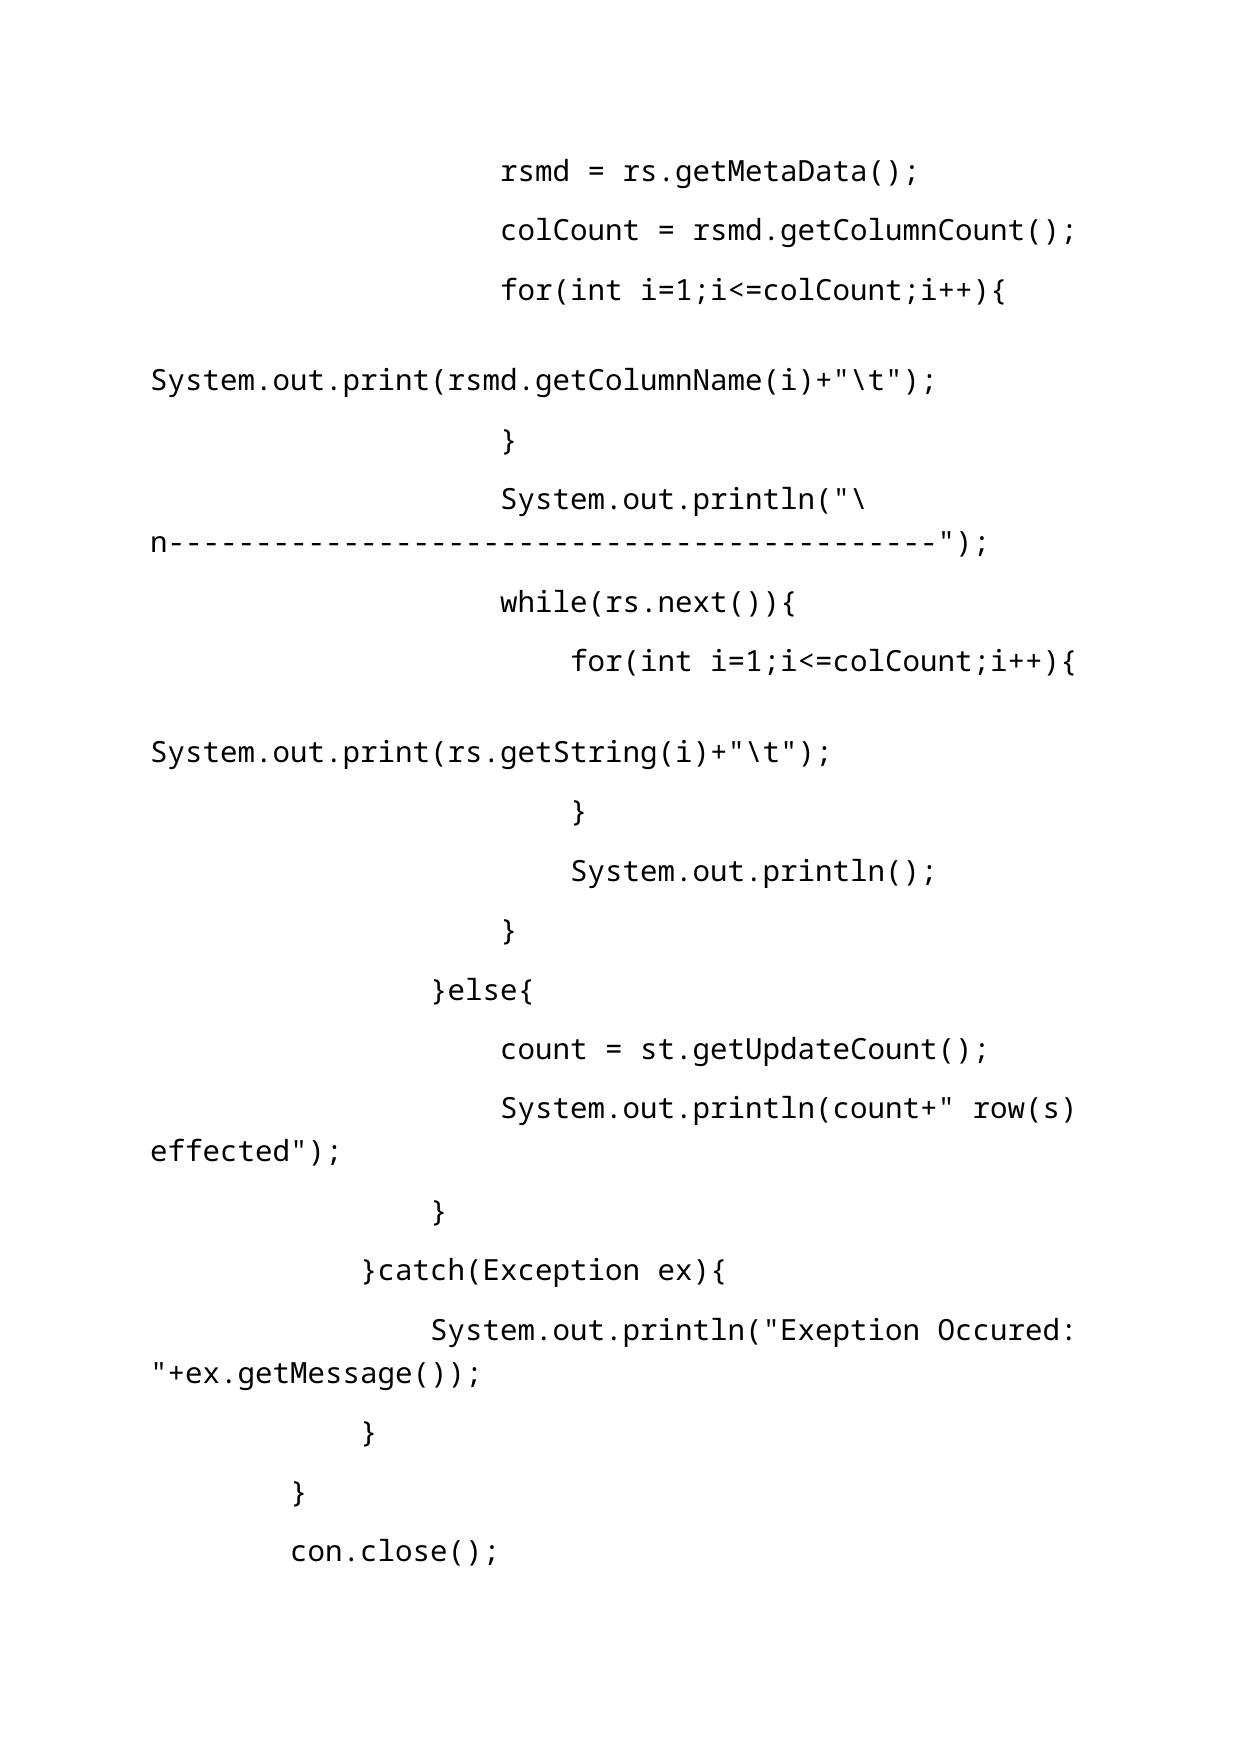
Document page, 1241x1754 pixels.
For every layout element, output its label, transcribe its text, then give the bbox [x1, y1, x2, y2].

text rsmd = rs.getMetaData(); [150, 150, 1090, 190]
text con.close(); [150, 1530, 1090, 1570]
text while(rs.next()){ [150, 581, 1090, 621]
text for(int i=1;i<=colCount;i++){ [150, 640, 1090, 680]
text System.out.println(); [150, 850, 1090, 889]
text count = st.getUpdateCount(); [150, 1028, 1090, 1068]
text System.out.print(rsmd.getColumnName(i)+"\t"); [150, 328, 1090, 399]
text } [150, 1411, 1090, 1451]
text System.out.println("\n--------------------------------------------"); [150, 478, 1090, 561]
text }catch(Exception ex){ [150, 1249, 1090, 1289]
text } [150, 1471, 1090, 1511]
text } [150, 1190, 1090, 1230]
text } [150, 419, 1090, 459]
text System.out.print(rs.getString(i)+"\t"); [150, 700, 1090, 771]
text System.out.println("Exeption Occured: "+ex.getMessage()); [150, 1309, 1090, 1392]
text }else{ [150, 969, 1090, 1008]
text for(int i=1;i<=colCount;i++){ [150, 269, 1090, 309]
text System.out.println(count+" row(s) effected"); [150, 1088, 1090, 1170]
text colCount = rsmd.getColumnCount(); [150, 209, 1090, 249]
text } [150, 909, 1090, 949]
text } [150, 790, 1090, 830]
